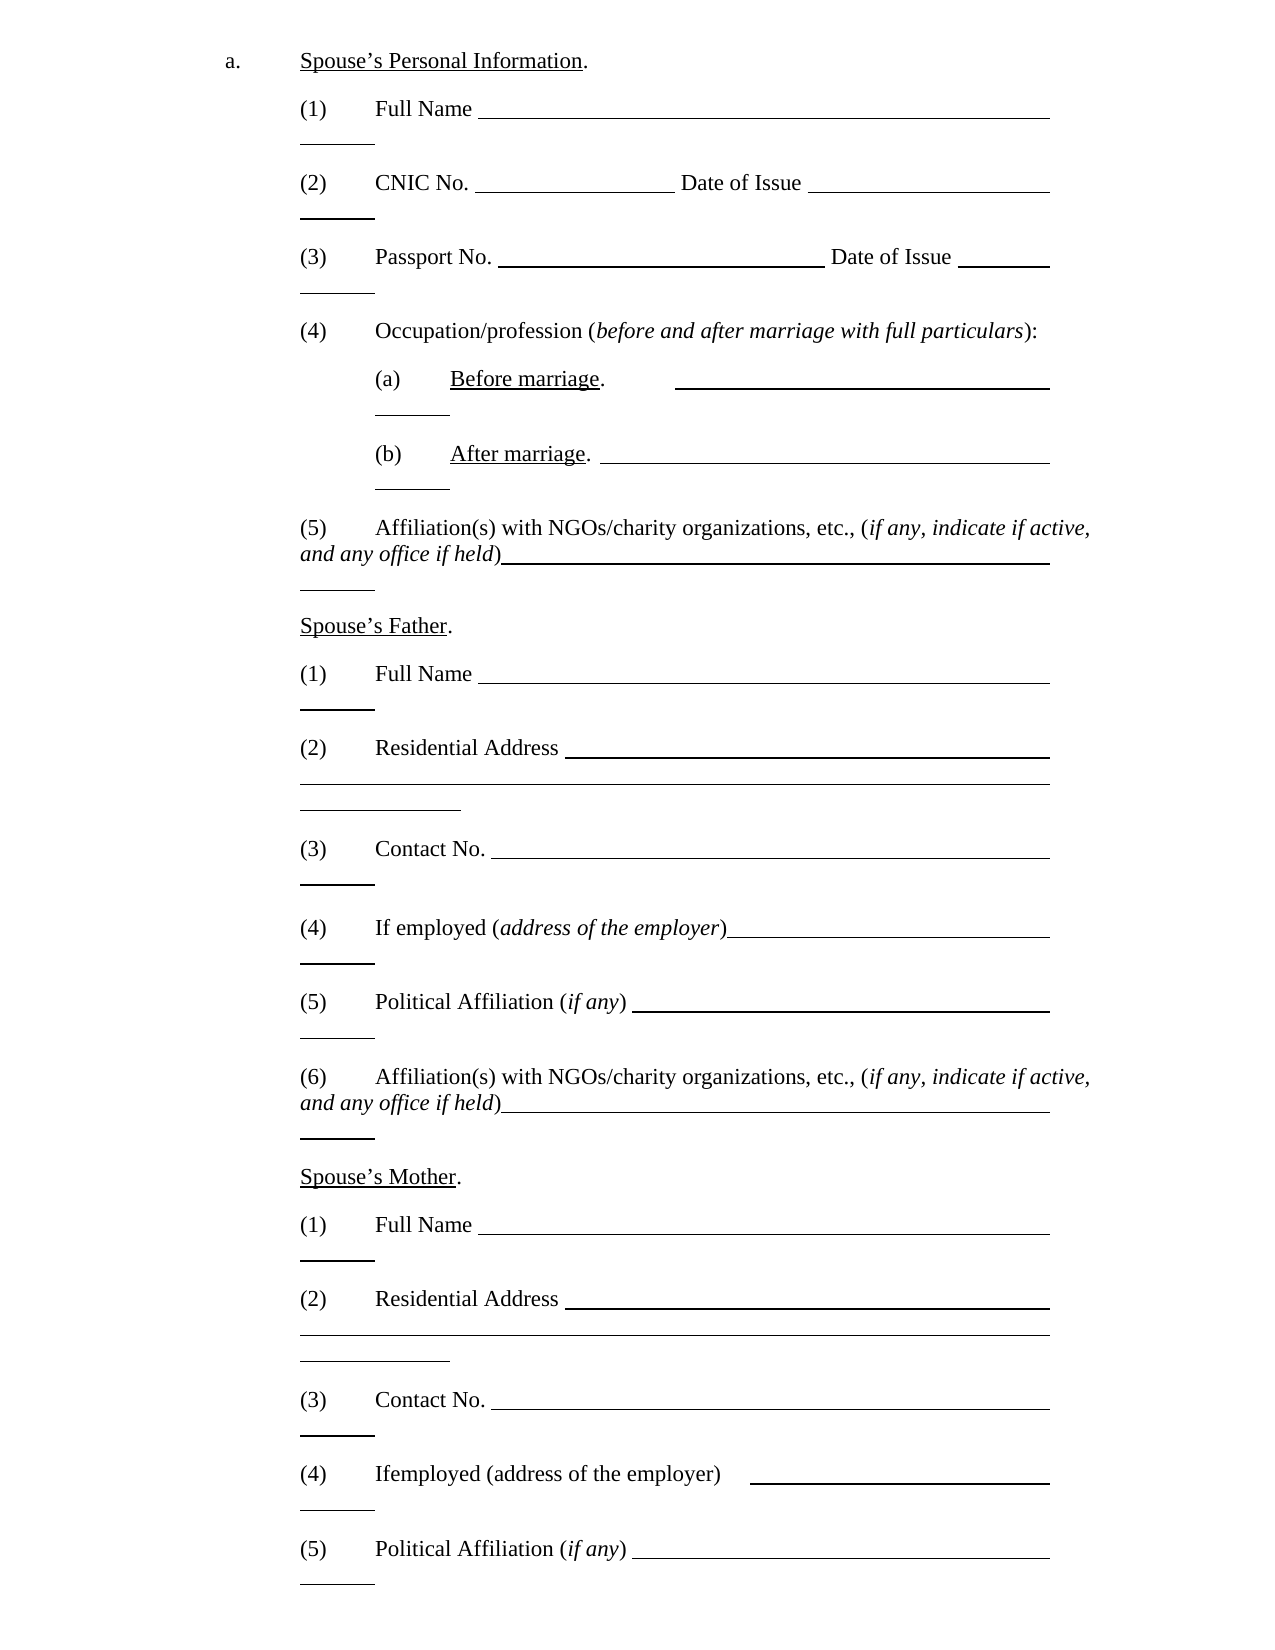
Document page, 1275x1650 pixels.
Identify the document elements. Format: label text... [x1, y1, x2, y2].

text (3) Passport No. Date of Issue [300, 243, 1125, 296]
text (3) Contact No. [300, 1386, 1125, 1439]
text (1) Full Name [300, 95, 1125, 147]
text (5) Political Affiliation (if any) [300, 988, 1125, 1041]
text (4) If employed (address of the employer) [300, 914, 1125, 967]
text (5) Affiliation(s) with NGOs/charity organizations, etc., (if any, indicate if active, and any office if held) [300, 514, 1125, 593]
text a. Spouse’s Personal Information. [225, 47, 1125, 73]
text Spouse’s Mother. [225, 1163, 1125, 1190]
text (2) Residential Address [300, 1286, 1125, 1364]
text (4) Occupation/profession (before and after marriage with full particulars): [300, 318, 1125, 344]
text Spouse’s Father. [225, 612, 1125, 639]
text (3) Contact No. [300, 835, 1125, 888]
text (6) Affiliation(s) with NGOs/charity organizations, etc., (if any, indicate if active, and any office if held) [300, 1063, 1125, 1142]
text (b) After marriage. [375, 440, 1125, 492]
text (5) Political Affiliation (if any) [300, 1535, 1125, 1587]
text (1) Full Name [300, 660, 1125, 713]
text (2) Residential Address [300, 734, 1125, 813]
text (a) Before marriage. [375, 366, 1125, 418]
text (1) Full Name [300, 1211, 1125, 1264]
text (4) Ifemployed (address of the employer) [300, 1460, 1125, 1513]
text (2) CNIC No. Date of Issue [300, 169, 1125, 222]
